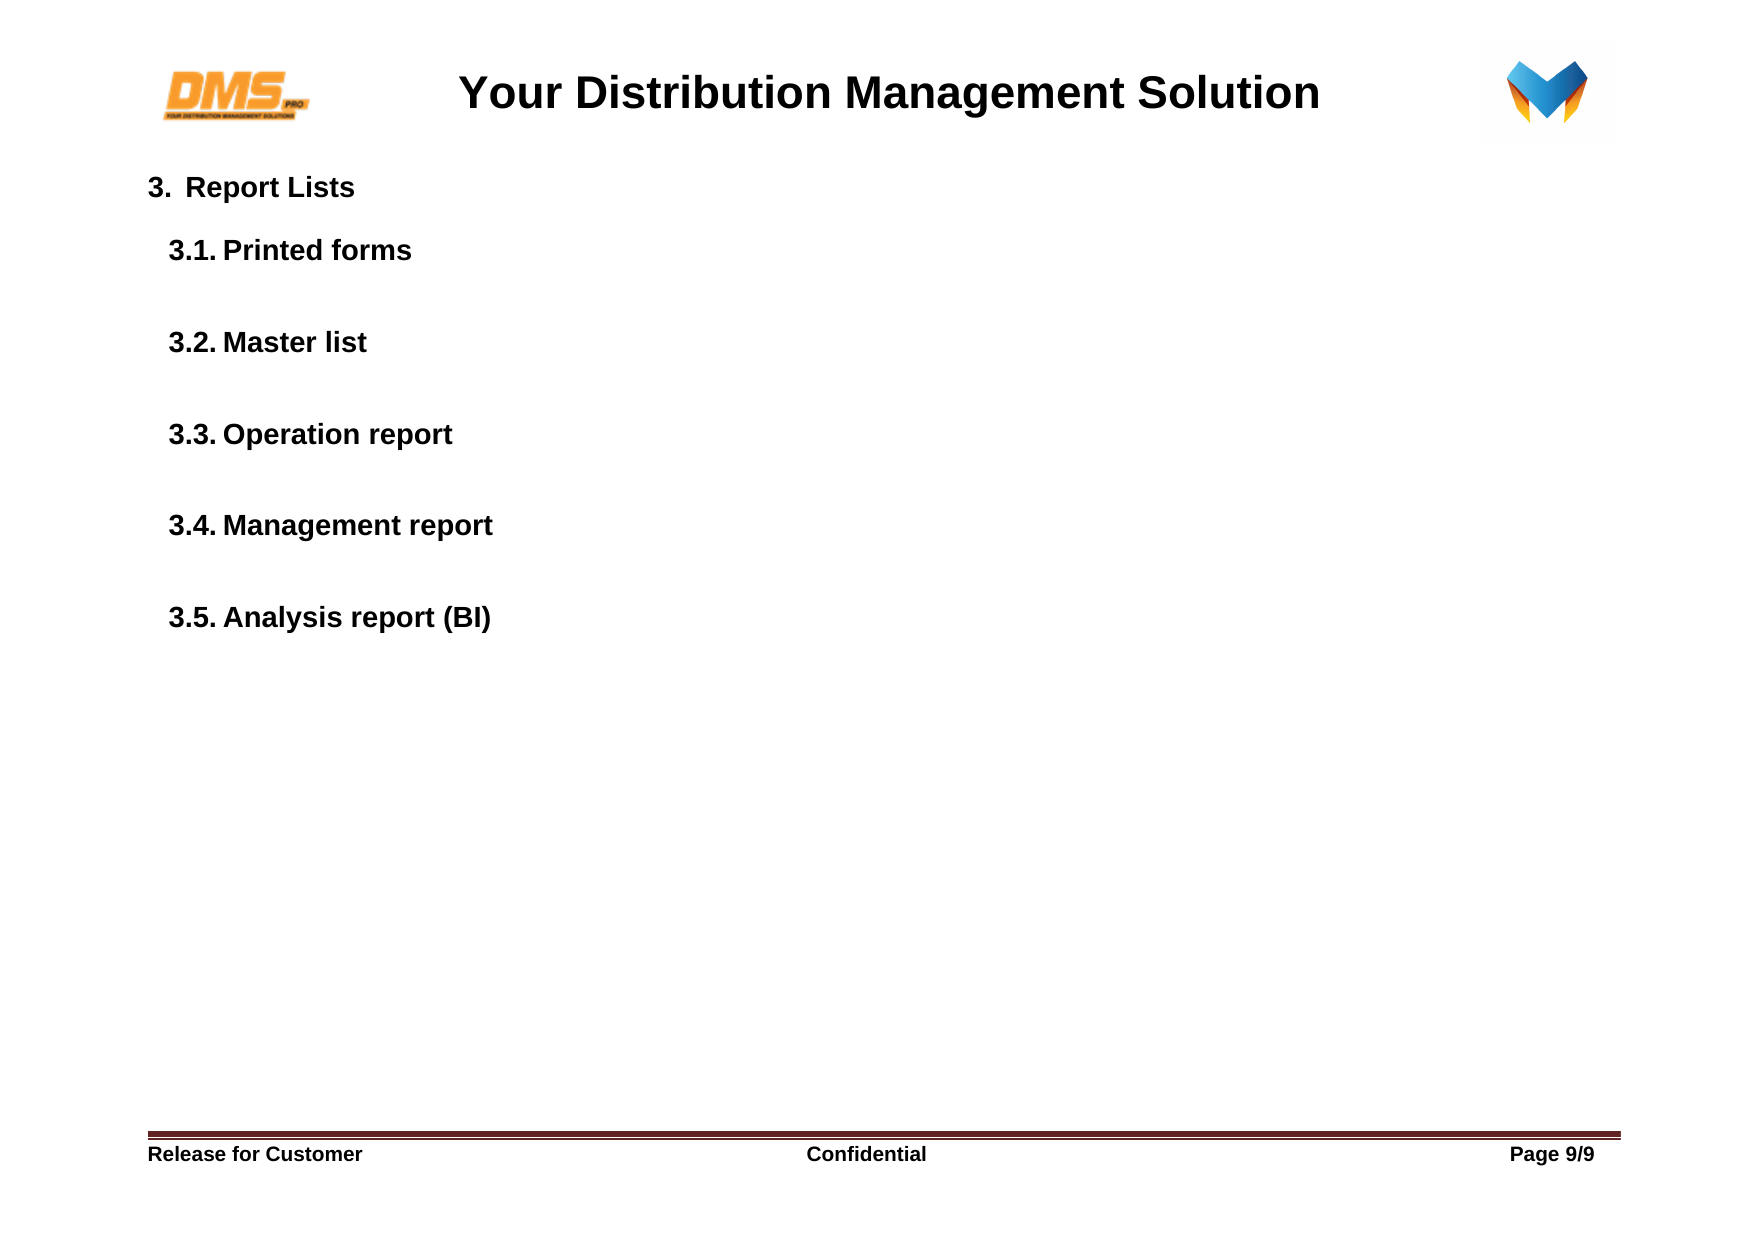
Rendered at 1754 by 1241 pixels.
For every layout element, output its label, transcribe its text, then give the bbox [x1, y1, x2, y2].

subtitle Analysis report (BI) [168, 600, 1636, 634]
picture [1479, 41, 1615, 143]
subtitle Report Lists [148, 170, 1636, 203]
subtitle Printed forms [168, 233, 1636, 267]
subtitle Master list [168, 325, 1636, 359]
subtitle Management report [168, 508, 1636, 542]
picture [158, 53, 316, 131]
subtitle Operation report [168, 417, 1636, 450]
